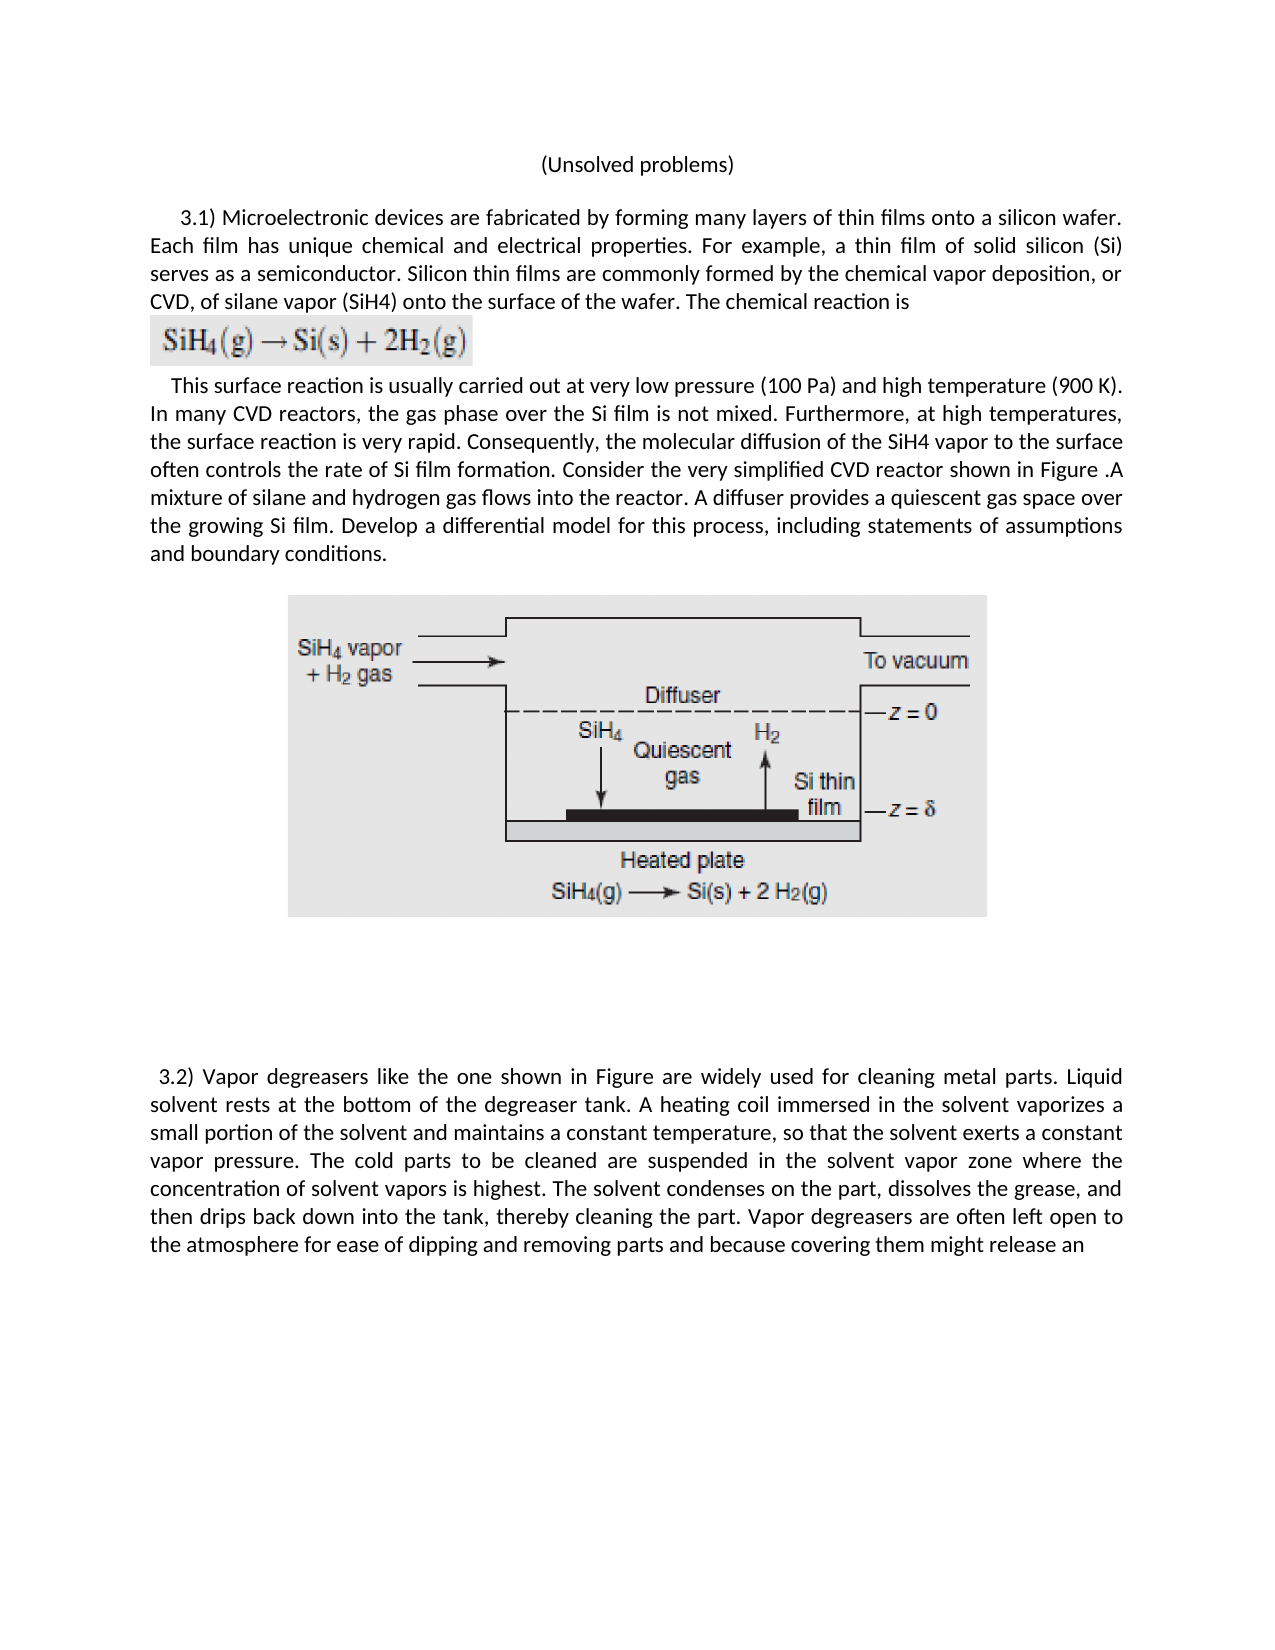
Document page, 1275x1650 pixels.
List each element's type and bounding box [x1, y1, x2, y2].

picture [150, 315, 473, 366]
picture [287, 595, 988, 917]
